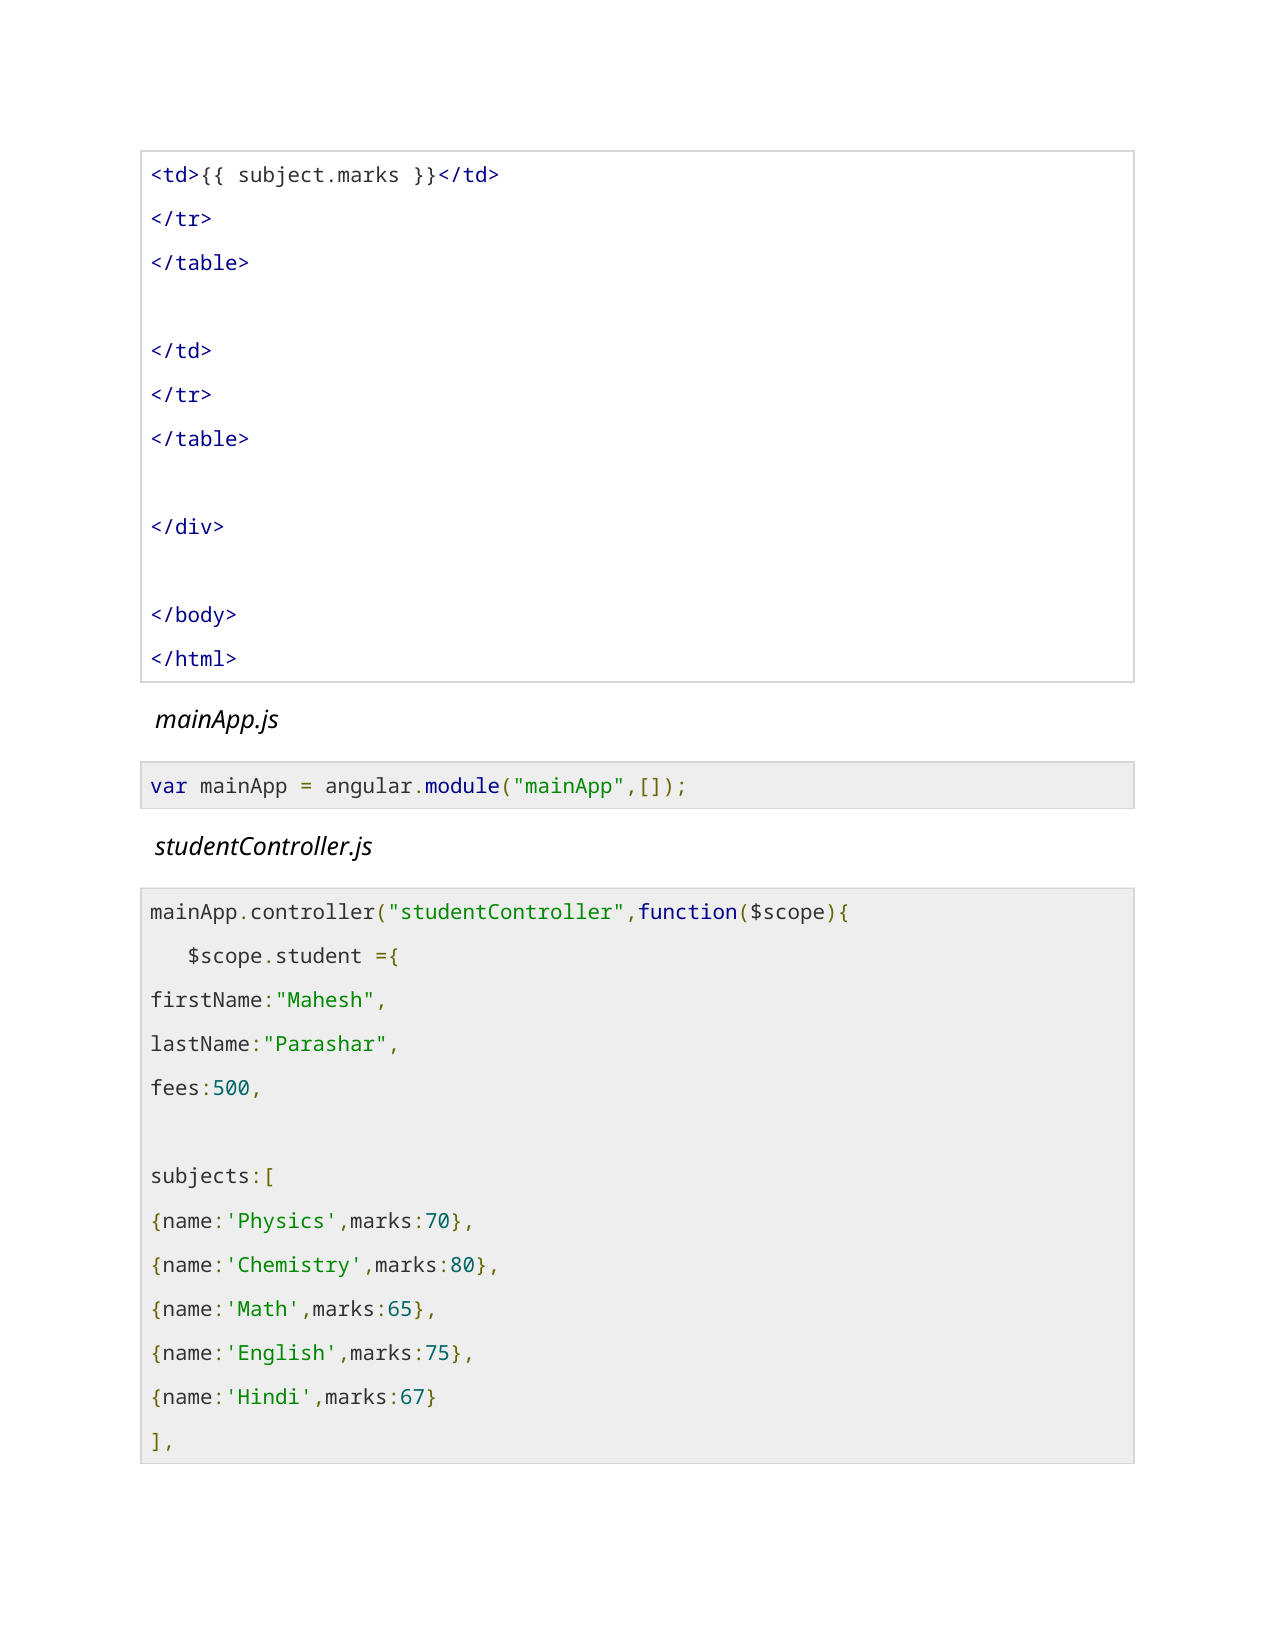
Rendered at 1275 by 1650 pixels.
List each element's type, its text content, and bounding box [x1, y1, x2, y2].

text lastName:"Parashar", [142, 1019, 1133, 1058]
text </tr> [142, 370, 1133, 409]
text </body> [142, 591, 1133, 629]
text {name:'English',marks:75}, [142, 1328, 1133, 1366]
text {name:'Math',marks:65}, [142, 1284, 1133, 1322]
text {name:'Hindi',marks:67} [142, 1372, 1133, 1410]
text firstName:"Mahesh", [142, 976, 1133, 1014]
text ], [142, 1416, 1133, 1463]
text studentController.js [155, 825, 1120, 862]
text {name:'Chemistry',marks:80}, [142, 1240, 1133, 1278]
text </td> [142, 326, 1133, 364]
text </table> [142, 414, 1133, 453]
text </html> [142, 635, 1133, 681]
text mainApp.controller("studentController",function($scope){ [142, 889, 1133, 926]
text $scope.student ={ [142, 931, 1133, 970]
text <td>{{ subject.marks }}</td> [142, 152, 1133, 188]
text </tr> [142, 194, 1133, 232]
text mainApp.js [155, 698, 1120, 736]
text fees:500, [142, 1064, 1133, 1102]
text var mainApp = angular.module("mainApp",[]); [142, 763, 1133, 808]
text subjects:[ [142, 1152, 1133, 1190]
text </div> [142, 502, 1133, 541]
text {name:'Physics',marks:70}, [142, 1196, 1133, 1234]
text </table> [142, 238, 1133, 276]
